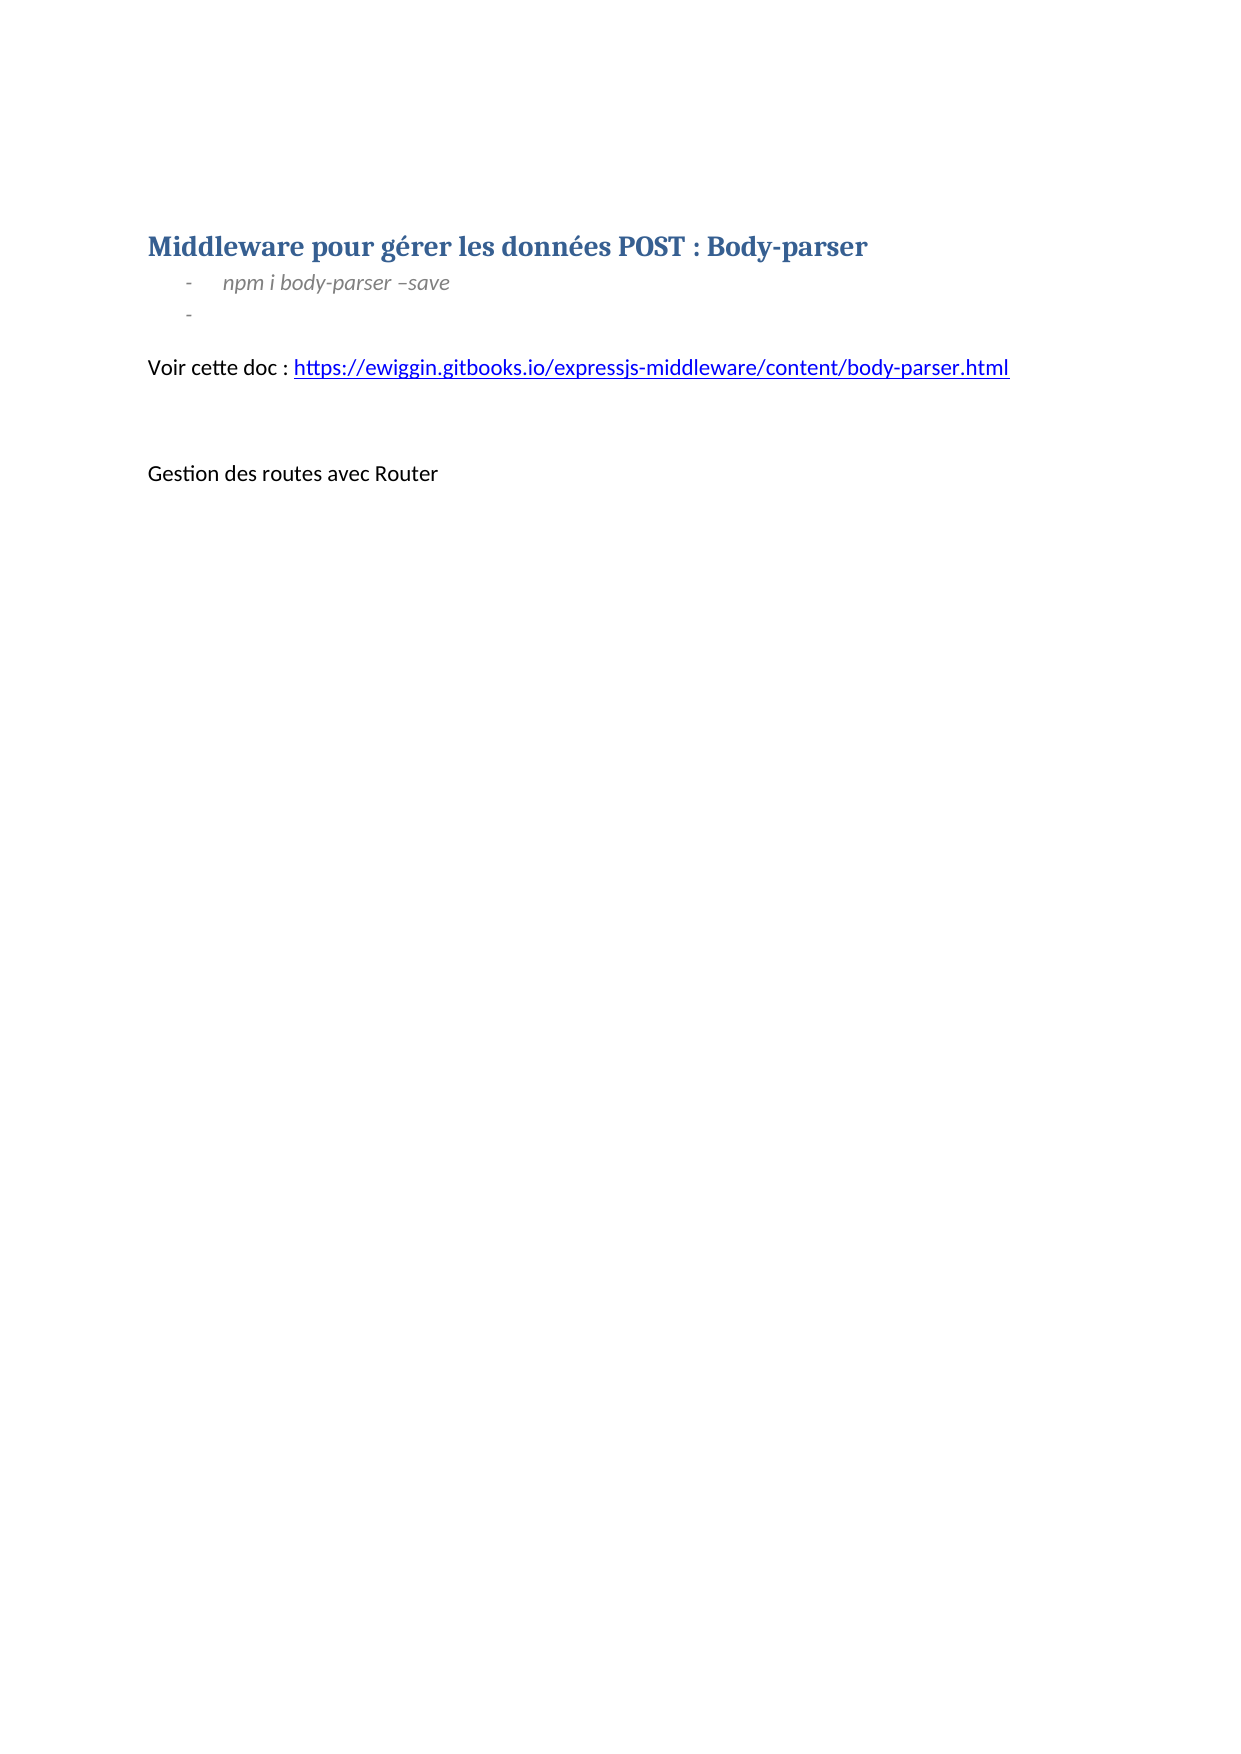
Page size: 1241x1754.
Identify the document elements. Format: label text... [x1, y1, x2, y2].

subtitle Middleware pour gérer les données POST : Body-parser [148, 230, 1093, 263]
text Voir cette doc : https://ewiggin.gitbooks.io/expressjs-middleware/content/body-parser.html [148, 353, 1093, 382]
text Gestion des routes avec Router [148, 459, 1093, 488]
list npm i body-parser –save [185, 268, 1093, 296]
